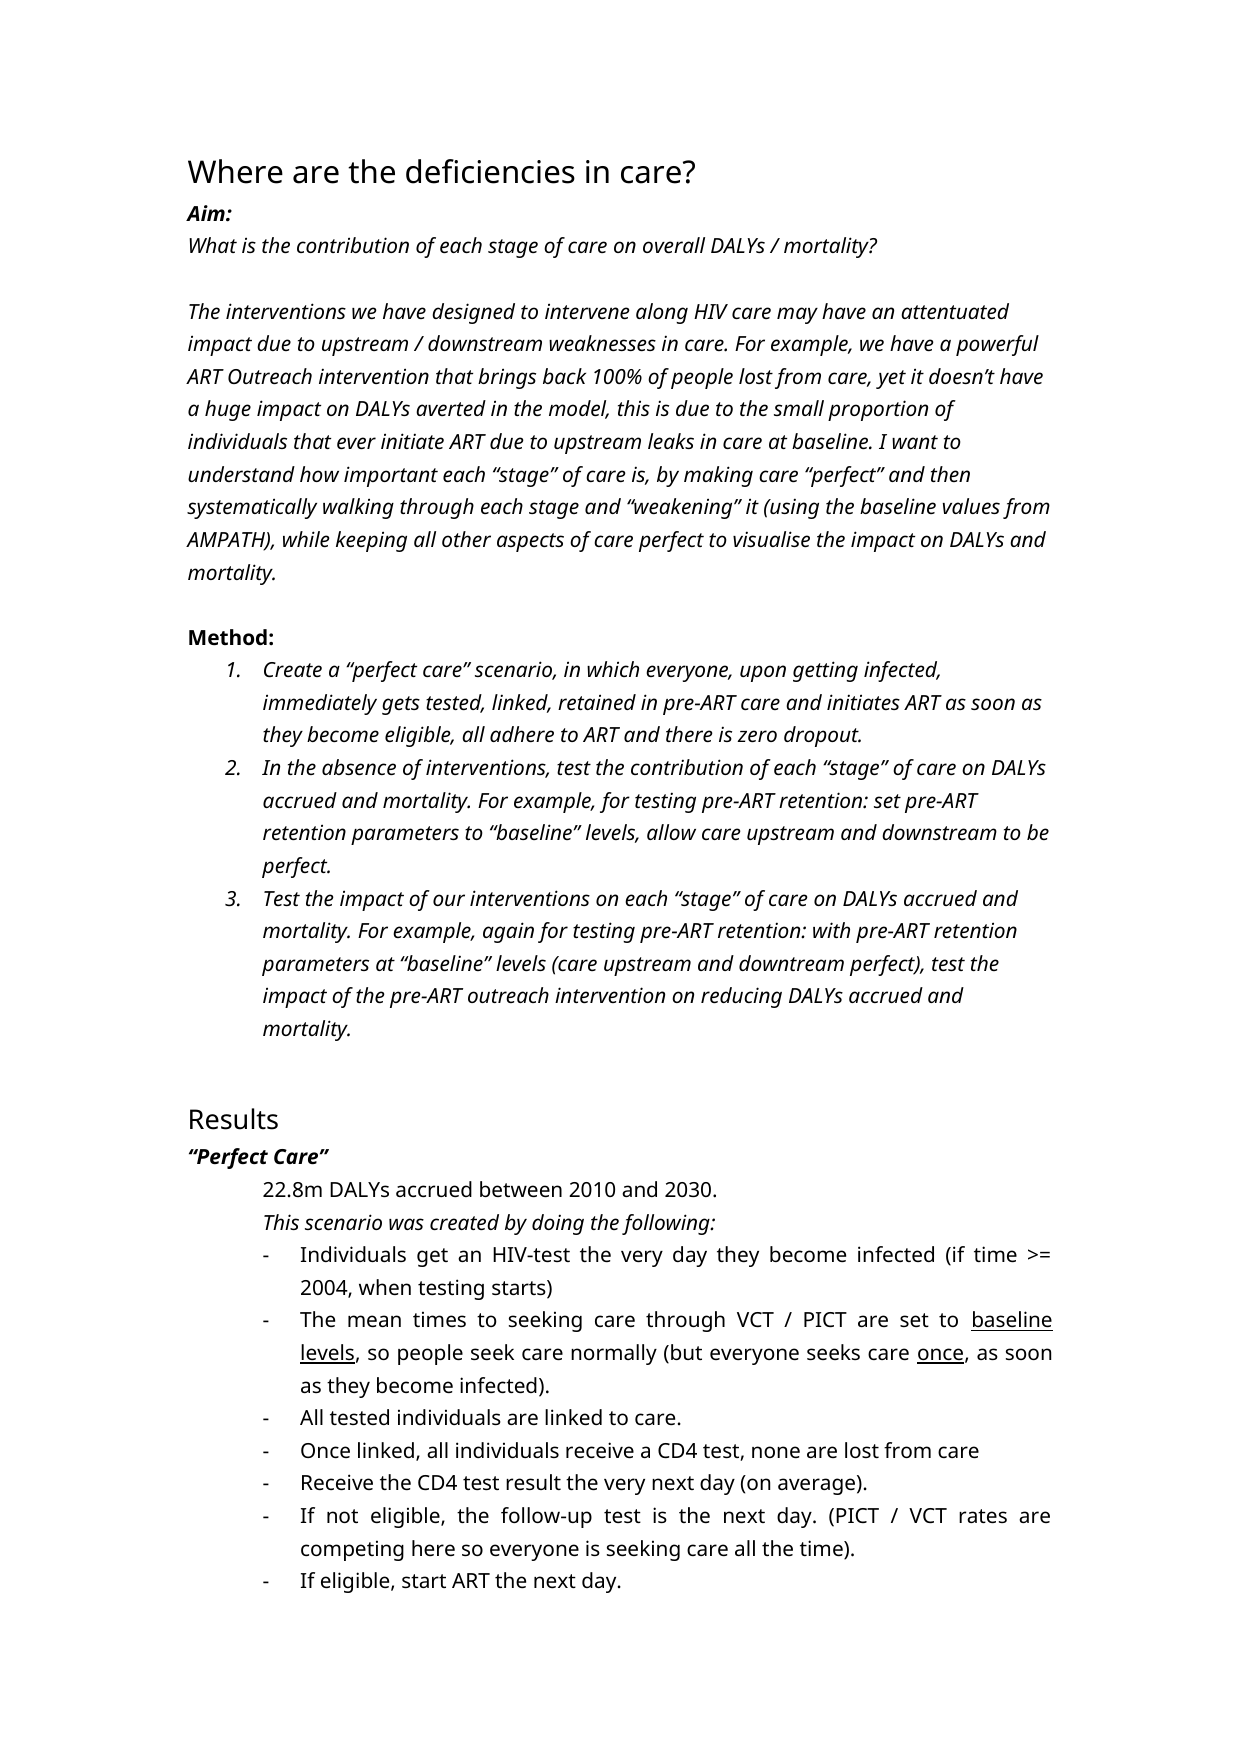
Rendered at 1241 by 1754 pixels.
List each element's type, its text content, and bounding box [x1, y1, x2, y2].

subtitle Results [187, 1100, 1053, 1137]
text What is the contribution of each stage of care on overall DALYs / mortality? [187, 232, 1053, 260]
list Create a “perfect care” scenario, in which everyone, upon getting infected, immediately gets tested, linked, retained in pre-ART care and initiates ART as soon as they become eligible, all adhere to ART and there is zero dropout. [225, 655, 1053, 749]
list Individuals get an HIV-test the very day they become infected (if time >= 2004, when testing starts) [262, 1240, 1053, 1301]
list Receive the CD4 test result the very next day (on average). [262, 1468, 1053, 1497]
title Where are the deficiencies in care? [187, 150, 1053, 193]
text “Perfect Care” [187, 1142, 1053, 1171]
list In the absence of interventions, test the contribution of each “stage” of care on DALYs accrued and mortality. For example, for testing pre-ART retention: set pre-ART retention parameters to “baseline” levels, allow care upstream and downstream to be perfect. [225, 753, 1053, 879]
list This scenario was created by doing the following: [262, 1208, 1053, 1236]
list If eligible, start ART the next day. [262, 1566, 1053, 1595]
list All tested individuals are linked to care. [262, 1403, 1053, 1432]
list The mean times to seeking care through VCT / PICT are set to baseline levels, so people seek care normally (but everyone seeks care once, as soon as they become infected). [262, 1306, 1053, 1399]
text Aim: [187, 199, 1053, 227]
list Once linked, all individuals receive a CD4 test, none are lost from care [262, 1436, 1053, 1464]
text Method: [187, 623, 1053, 651]
text The interventions we have designed to intervene along HIV care may have an attentuated impact due to upstream / downstream weaknesses in care. For example, we have a powerful ART Outreach intervention that brings back 100% of people lost from care, yet it doesn’t have a huge impact on DALYs averted in the model, this is due to the small proportion of individuals that ever initiate ART due to upstream leaks in care at baseline. I want to understand how important each “stage” of care is, by making care “perfect” and then systematically walking through each stage and “weakening” it (using the baseline values from AMPATH), while keeping all other aspects of care perfect to visualise the impact on DALYs and mortality. [187, 297, 1053, 586]
list If not eligible, the follow-up test is the next day. (PICT / VCT rates are competing here so everyone is seeking care all the time). [262, 1501, 1053, 1562]
list 22.8m DALYs accrued between 2010 and 2030. [262, 1175, 1053, 1203]
list Test the impact of our interventions on each “stage” of care on DALYs accrued and mortality. For example, again for testing pre-ART retention: with pre-ART retention parameters at “baseline” levels (care upstream and downtream perfect), test the impact of the pre-ART outreach intervention on reducing DALYs accrued and mortality. [225, 884, 1053, 1042]
